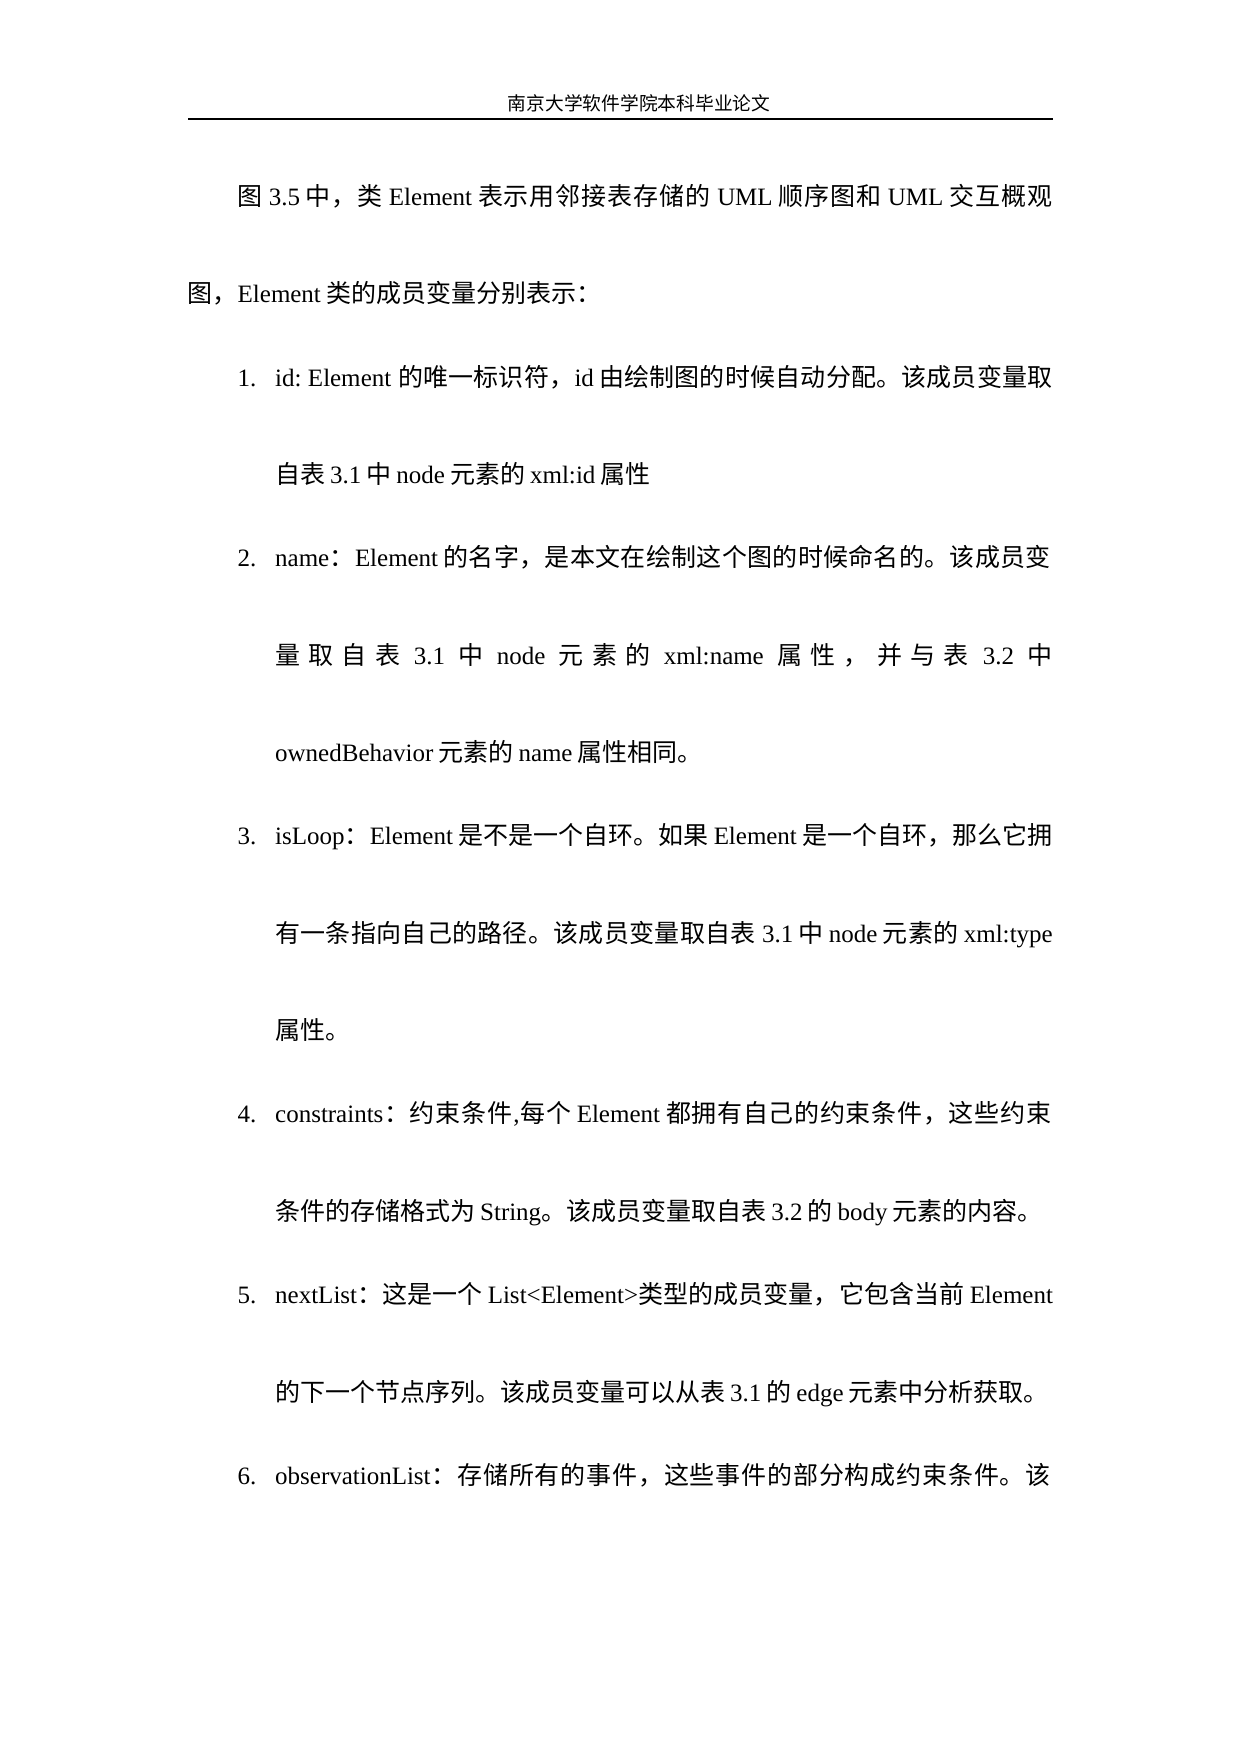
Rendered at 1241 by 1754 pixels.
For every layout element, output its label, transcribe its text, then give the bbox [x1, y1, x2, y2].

list constraints：约束条件,每个Element都拥有自己的约束条件，这些约束条件的存储格式为String。该成员变量取自表3.2的body元素的内容。 [237, 1079, 1053, 1242]
text 图3.5中，类Element表示用邻接表存储的UML顺序图和UML交互概观图，Element类的成员变量分别表示： [187, 162, 1053, 324]
list isLoop：Element是不是一个自环。如果Element是一个自环，那么它拥有一条指向自己的路径。该成员变量取自表3.1中node元素的xml:type属性。 [237, 801, 1053, 1061]
list name：Element的名字，是本文在绘制这个图的时候命名的。该成员变量取自表3.1中node元素的xml:name属性，并与表3.2中ownedBehavior元素的name属性相同。 [237, 523, 1053, 783]
list nextList：这是一个List<Element>类型的成员变量，它包含当前Element 的下一个节点序列。该成员变量可以从表3.1的edge元素中分析获取。 [237, 1260, 1053, 1423]
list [237, 1441, 1053, 1506]
list id: Element 的唯一标识符，id由绘制图的时候自动分配。该成员变量取自表3.1中node元素的xml:id属性 [237, 343, 1053, 505]
